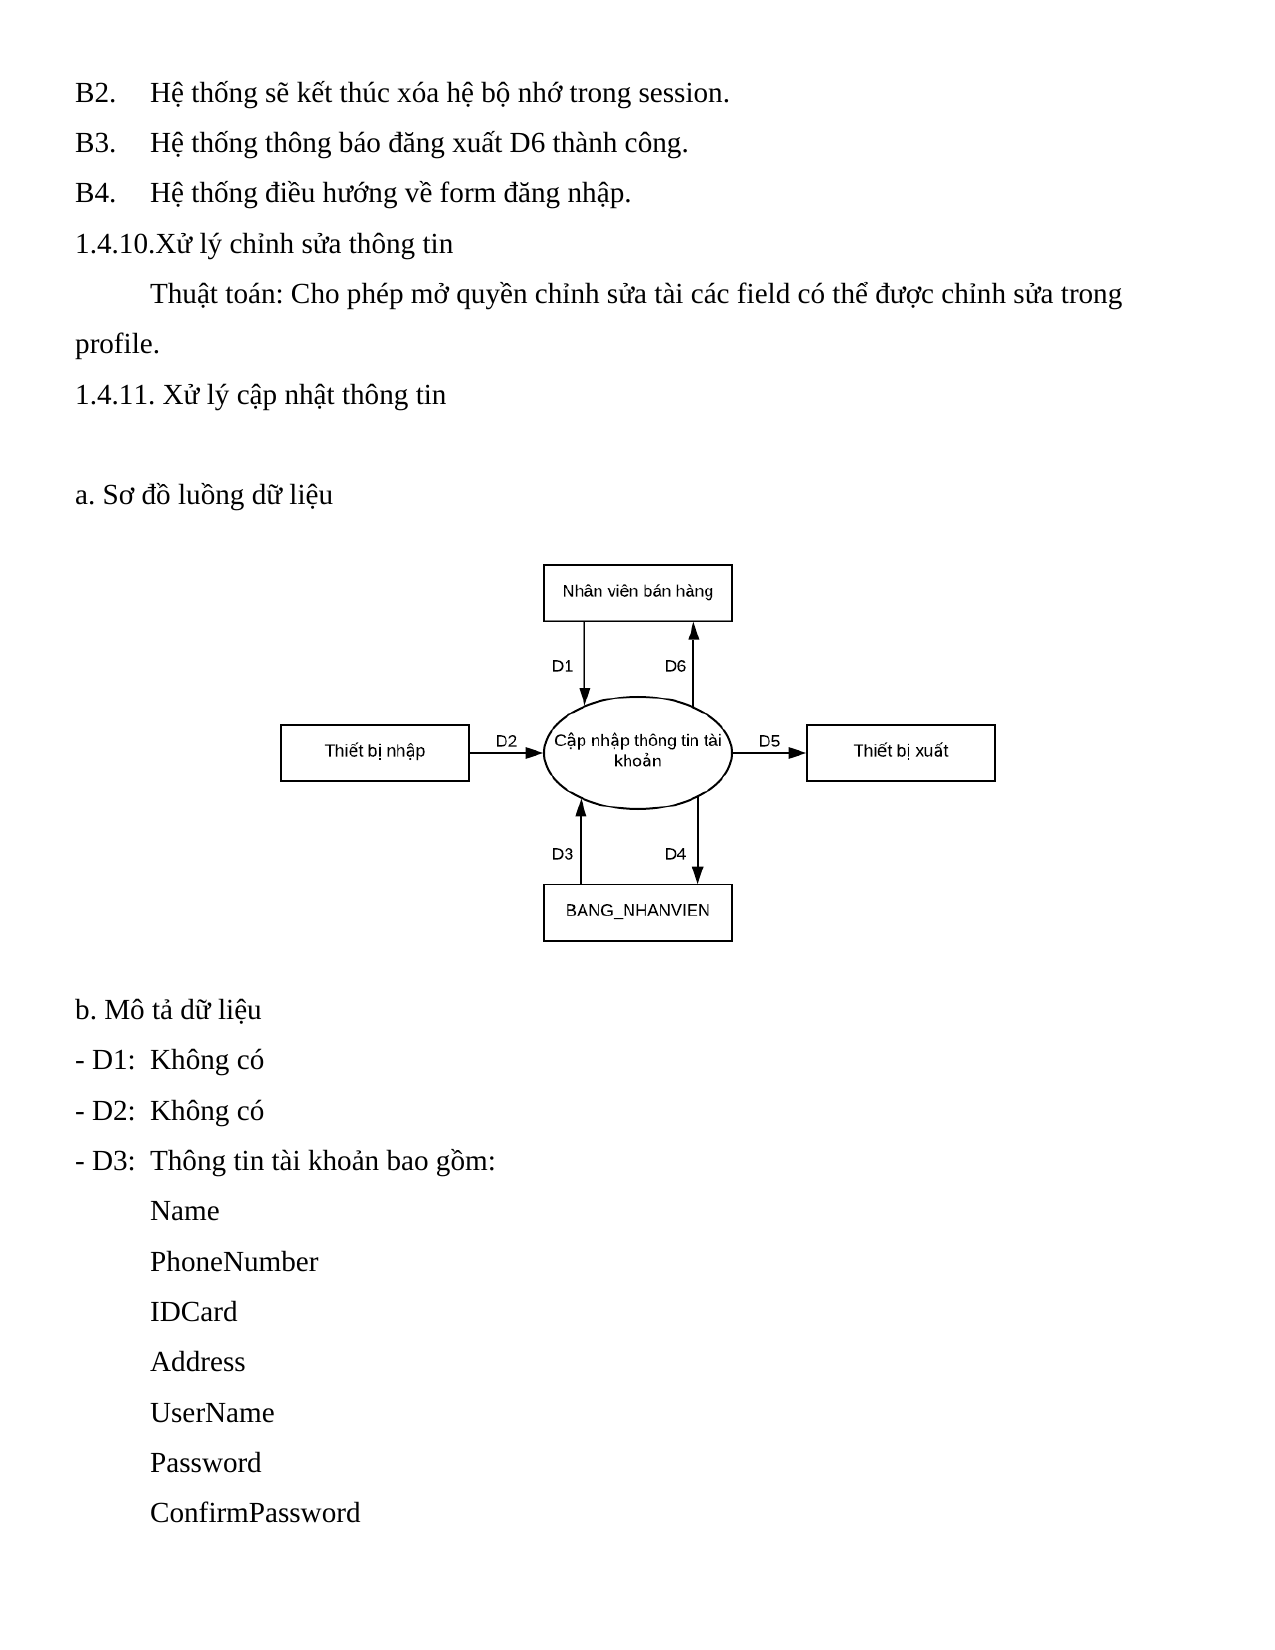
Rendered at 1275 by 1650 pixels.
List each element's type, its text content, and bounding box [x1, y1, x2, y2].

text Thuật toán: Cho phép mở quyền chỉnh sửa tài các field có thể được chỉnh sửa trong profile. [75, 276, 1200, 360]
text B2. Hệ thống sẽ kết thúc xóa hệ bộ nhớ trong session. [75, 75, 1200, 108]
picture [243, 527, 1032, 978]
text B3. Hệ thống thông báo đăng xuất D6 thành công. [75, 125, 1200, 159]
text Password [75, 1445, 1200, 1478]
text 1.4.10.Xử lý chỉnh sửa thông tin [75, 226, 1200, 259]
text UserName [75, 1395, 1200, 1428]
text Address [75, 1344, 1200, 1378]
text PhoneNumber [75, 1244, 1200, 1277]
text - D3: Thông tin tài khoản bao gồm: [75, 1143, 1200, 1177]
text - D1: Không có [75, 1042, 1200, 1076]
text IDCard [75, 1294, 1200, 1328]
text B4. Hệ thống điều hướng về form đăng nhập. [75, 176, 1200, 209]
text - D2: Không có [75, 1093, 1200, 1126]
text a. Sơ đồ luồng dữ liệu [75, 477, 1200, 511]
text b. Mô tả dữ liệu [75, 992, 1200, 1026]
text Name [75, 1193, 1200, 1227]
text 1.4.11. Xử lý cập nhật thông tin [75, 377, 1200, 410]
text ConfirmPassword [75, 1495, 1200, 1529]
